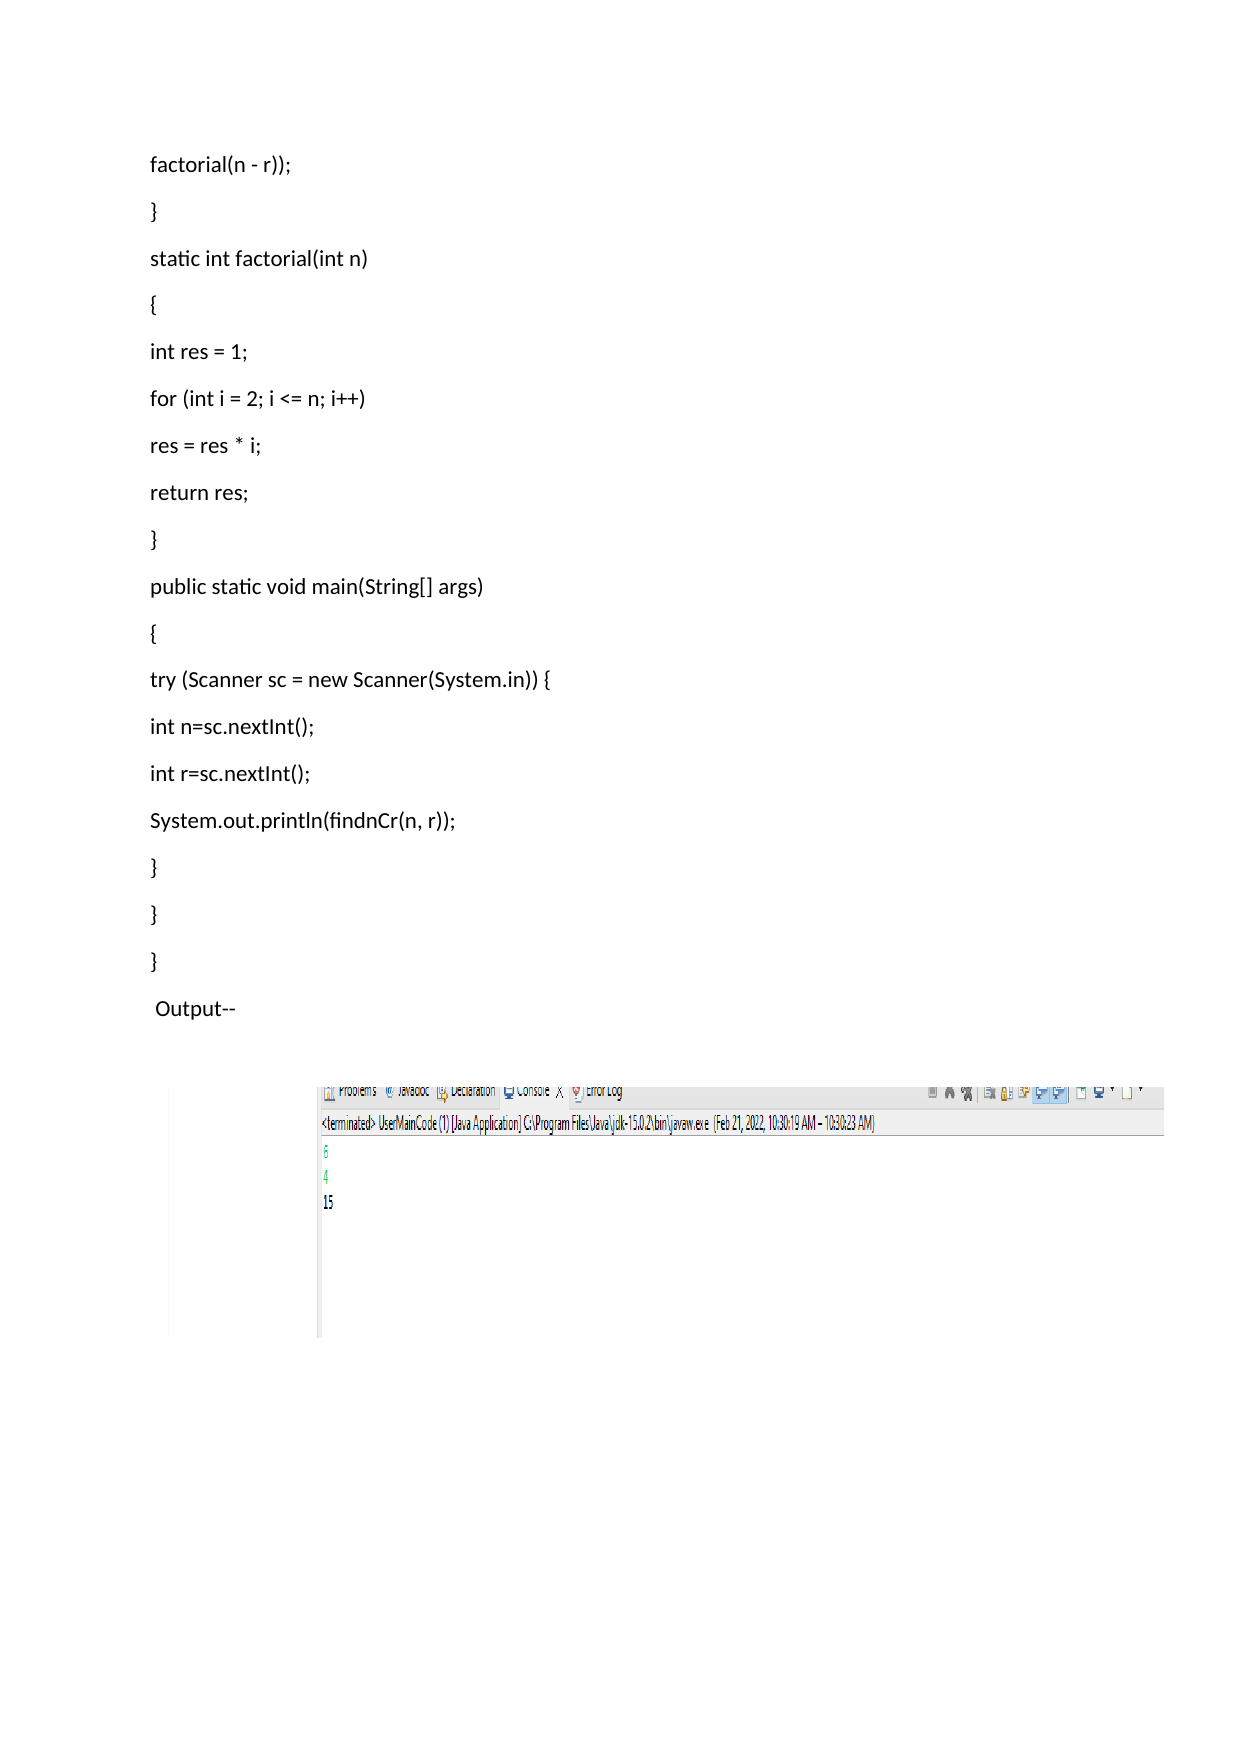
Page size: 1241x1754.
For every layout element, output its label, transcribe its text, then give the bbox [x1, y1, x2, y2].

text public static void main(String[] args) [150, 572, 1090, 600]
text Output-- [150, 994, 1090, 1022]
text } [150, 853, 1090, 881]
text int n=sc.nextInt(); [150, 712, 1090, 741]
text factorial(n - r)); [150, 150, 1090, 178]
text int r=sc.nextInt(); [150, 759, 1090, 787]
text } [150, 197, 1090, 225]
text System.out.println(findnCr(n, r)); [150, 806, 1090, 834]
text { [150, 291, 1090, 319]
text { [150, 619, 1090, 647]
text int res = 1; [150, 337, 1090, 366]
text static int factorial(int n) [150, 244, 1090, 272]
text for (int i = 2; i <= n; i++) [150, 384, 1090, 412]
text } [150, 900, 1090, 928]
text try (Scanner sc = new Scanner(System.in)) { [150, 666, 1090, 694]
text } [150, 525, 1090, 553]
text } [150, 947, 1090, 975]
text res = res * i; [150, 431, 1090, 459]
text return res; [150, 478, 1090, 506]
